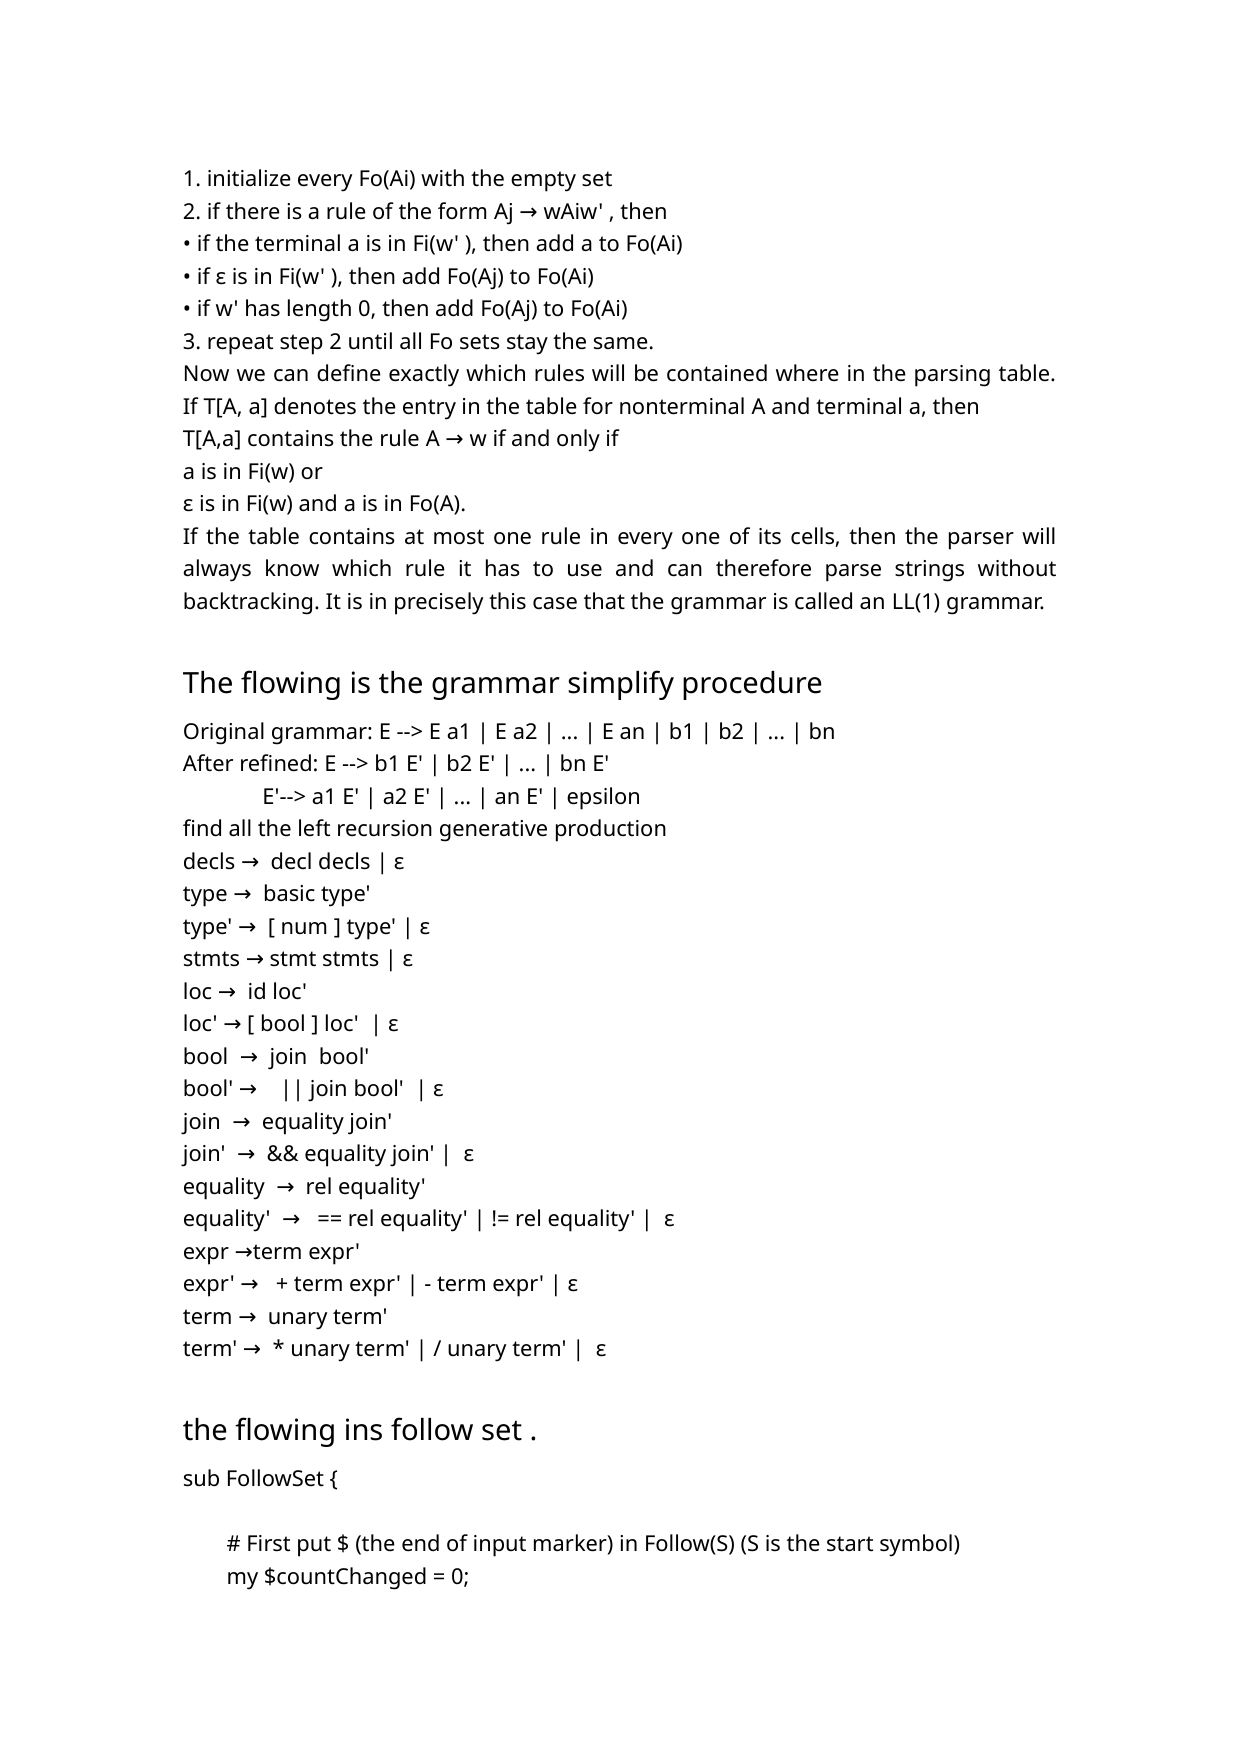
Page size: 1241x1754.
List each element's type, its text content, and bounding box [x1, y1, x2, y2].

text After refined: E --> b1 E' | b2 E' | ... | bn E' [183, 747, 1058, 779]
text decls → decl decls | ε [183, 844, 1058, 877]
text ε is in Fi(w) and a is in Fo(A). [183, 487, 1058, 519]
text stmts → stmt stmts | ε [183, 942, 1058, 974]
text bool' → || join bool' | ε [183, 1072, 1058, 1104]
text Original grammar: E --> E a1 | E a2 | ... | E an | b1 | b2 | ... | bn [183, 714, 1058, 747]
text 2. if there is a rule of the form Aj → wAiw' , then [183, 194, 1058, 227]
text 3. repeat step 2 until all Fo sets stay the same. [183, 324, 1058, 357]
text expr' → + term expr' | - term expr' | ε [183, 1267, 1058, 1299]
text loc → id loc' [183, 974, 1058, 1007]
text • if ε is in Fi(w' ), then add Fo(Aj) to Fo(Ai) [183, 259, 1058, 292]
text The flowing is the grammar simplify procedure [183, 649, 1058, 714]
text a is in Fi(w) or [183, 454, 1058, 487]
text join' → && equality join' | ε [183, 1137, 1058, 1169]
text Now we can define exactly which rules will be contained where in the parsing table. If T[A, a] denotes the entry in the table for nonterminal A and terminal a, then [183, 357, 1058, 422]
text sub FollowSet { [183, 1462, 1058, 1494]
text find all the left recursion generative production [183, 812, 1058, 844]
text expr →term expr' [183, 1234, 1058, 1267]
text E'--> a1 E' | a2 E' | ... | an E' | epsilon [183, 779, 1058, 812]
text • if w' has length 0, then add Fo(Aj) to Fo(Ai) [183, 292, 1058, 324]
text loc' → [ bool ] loc' | ε [183, 1007, 1058, 1039]
text type' → [ num ] type' | ε [183, 909, 1058, 942]
text the flowing ins follow set . [183, 1397, 1058, 1462]
text my $countChanged = 0; [183, 1559, 1058, 1592]
text join → equality join' [183, 1104, 1058, 1137]
text If the table contains at most one rule in every one of its cells, then the parser will always know which rule it has to use and can therefore parse strings without backtracking. It is in precisely this case that the grammar is called an LL(1) grammar. [183, 519, 1058, 617]
text term → unary term' [183, 1299, 1058, 1332]
text bool → join bool' [183, 1039, 1058, 1072]
text equality → rel equality' [183, 1169, 1058, 1202]
text # First put $ (the end of input marker) in Follow(S) (S is the start symbol) [183, 1527, 1058, 1559]
text • if the terminal a is in Fi(w' ), then add a to Fo(Ai) [183, 227, 1058, 259]
text 1. initialize every Fo(Ai) with the empty set [183, 162, 1058, 194]
text type → basic type' [183, 877, 1058, 909]
text T[A,a] contains the rule A → w if and only if [183, 422, 1058, 454]
text term' → * unary term' | / unary term' | ε [183, 1332, 1058, 1364]
text equality' → == rel equality' | != rel equality' | ε [183, 1202, 1058, 1234]
